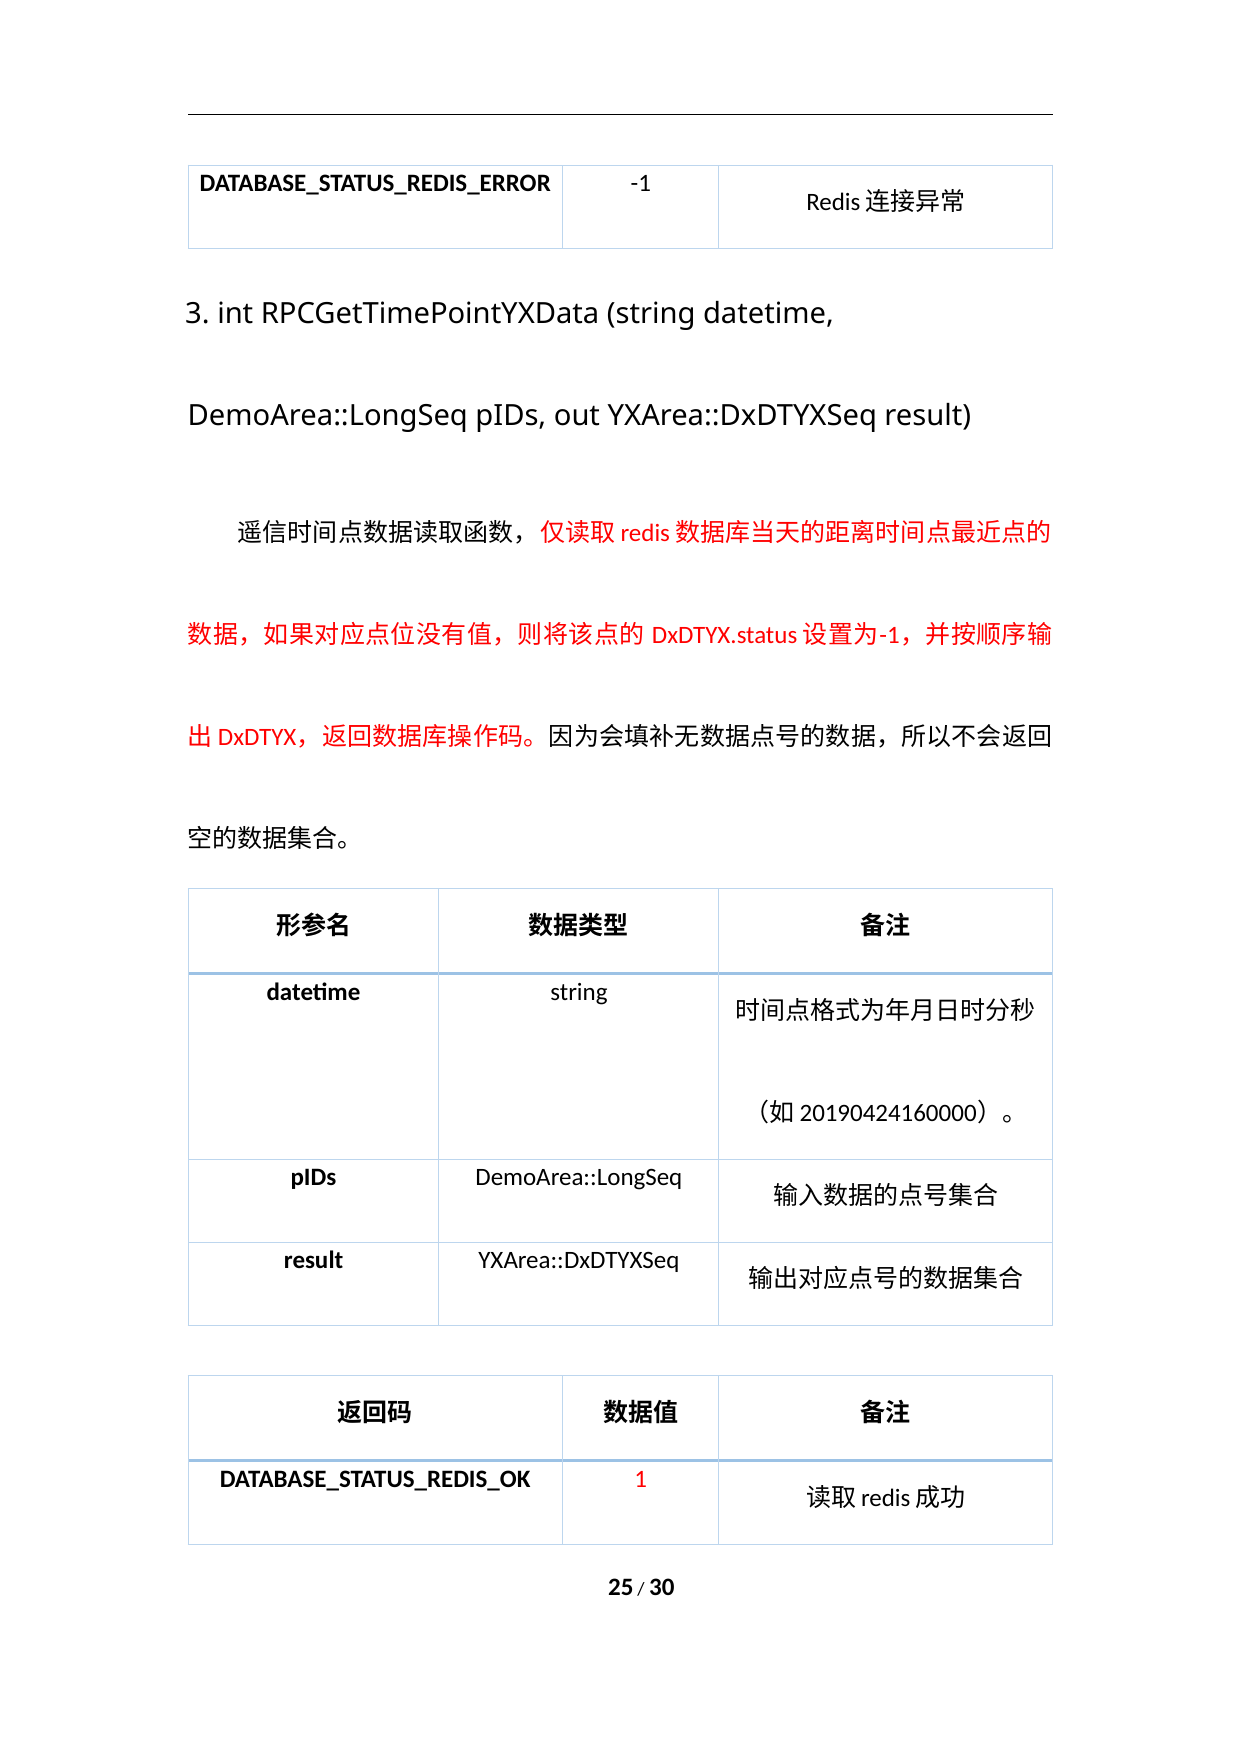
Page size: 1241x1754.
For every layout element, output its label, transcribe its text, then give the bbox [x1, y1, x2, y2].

table_cell 时间点格式为年月日时分秒（如20190424160000）。 [719, 975, 1052, 1159]
table_header 备注 [719, 1376, 1052, 1459]
table_header 备注 [719, 889, 1052, 972]
table_cell DATABASE_STATUS_REDIS_ERROR [189, 166, 562, 248]
subtitle int RPCGetTimePointYXData (string datetime, DemoArea::LongSeq pIDs, out YXArea::DxDTYXSeq result) [187, 278, 1053, 448]
table_header 形参名 [189, 889, 438, 972]
table_header 返回码 [189, 1376, 562, 1459]
table_cell 输出对应点号的数据集合 [719, 1243, 1052, 1325]
table_cell Redis连接异常 [719, 166, 1052, 248]
table_cell -1 [563, 166, 718, 248]
table_cell datetime [189, 975, 438, 1159]
table_cell result [189, 1243, 438, 1325]
table_cell string [439, 975, 718, 1159]
table_cell 输入数据的点号集合 [719, 1160, 1052, 1242]
table_header 数据类型 [439, 889, 718, 972]
table_header 数据值 [563, 1376, 718, 1459]
table_cell 读取redis成功 [719, 1462, 1052, 1544]
table_cell YXArea::DxDTYXSeq [439, 1243, 718, 1325]
table_cell DemoArea::LongSeq [439, 1160, 718, 1242]
table_cell 1 [563, 1462, 718, 1544]
table_cell DATABASE_STATUS_REDIS_OK [189, 1462, 562, 1544]
text 遥信时间点数据读取函数，仅读取redis数据库当天的距离时间点最近点的数据，如果对应点位没有值，则将该点的DxDTYX.status设置为-1，并按顺序输出DxDTYX，返回数据库操作码。因为会填补无数据点号的数据，所以不会返回空的数据集合。 [187, 497, 1053, 870]
table_cell pIDs [189, 1160, 438, 1242]
